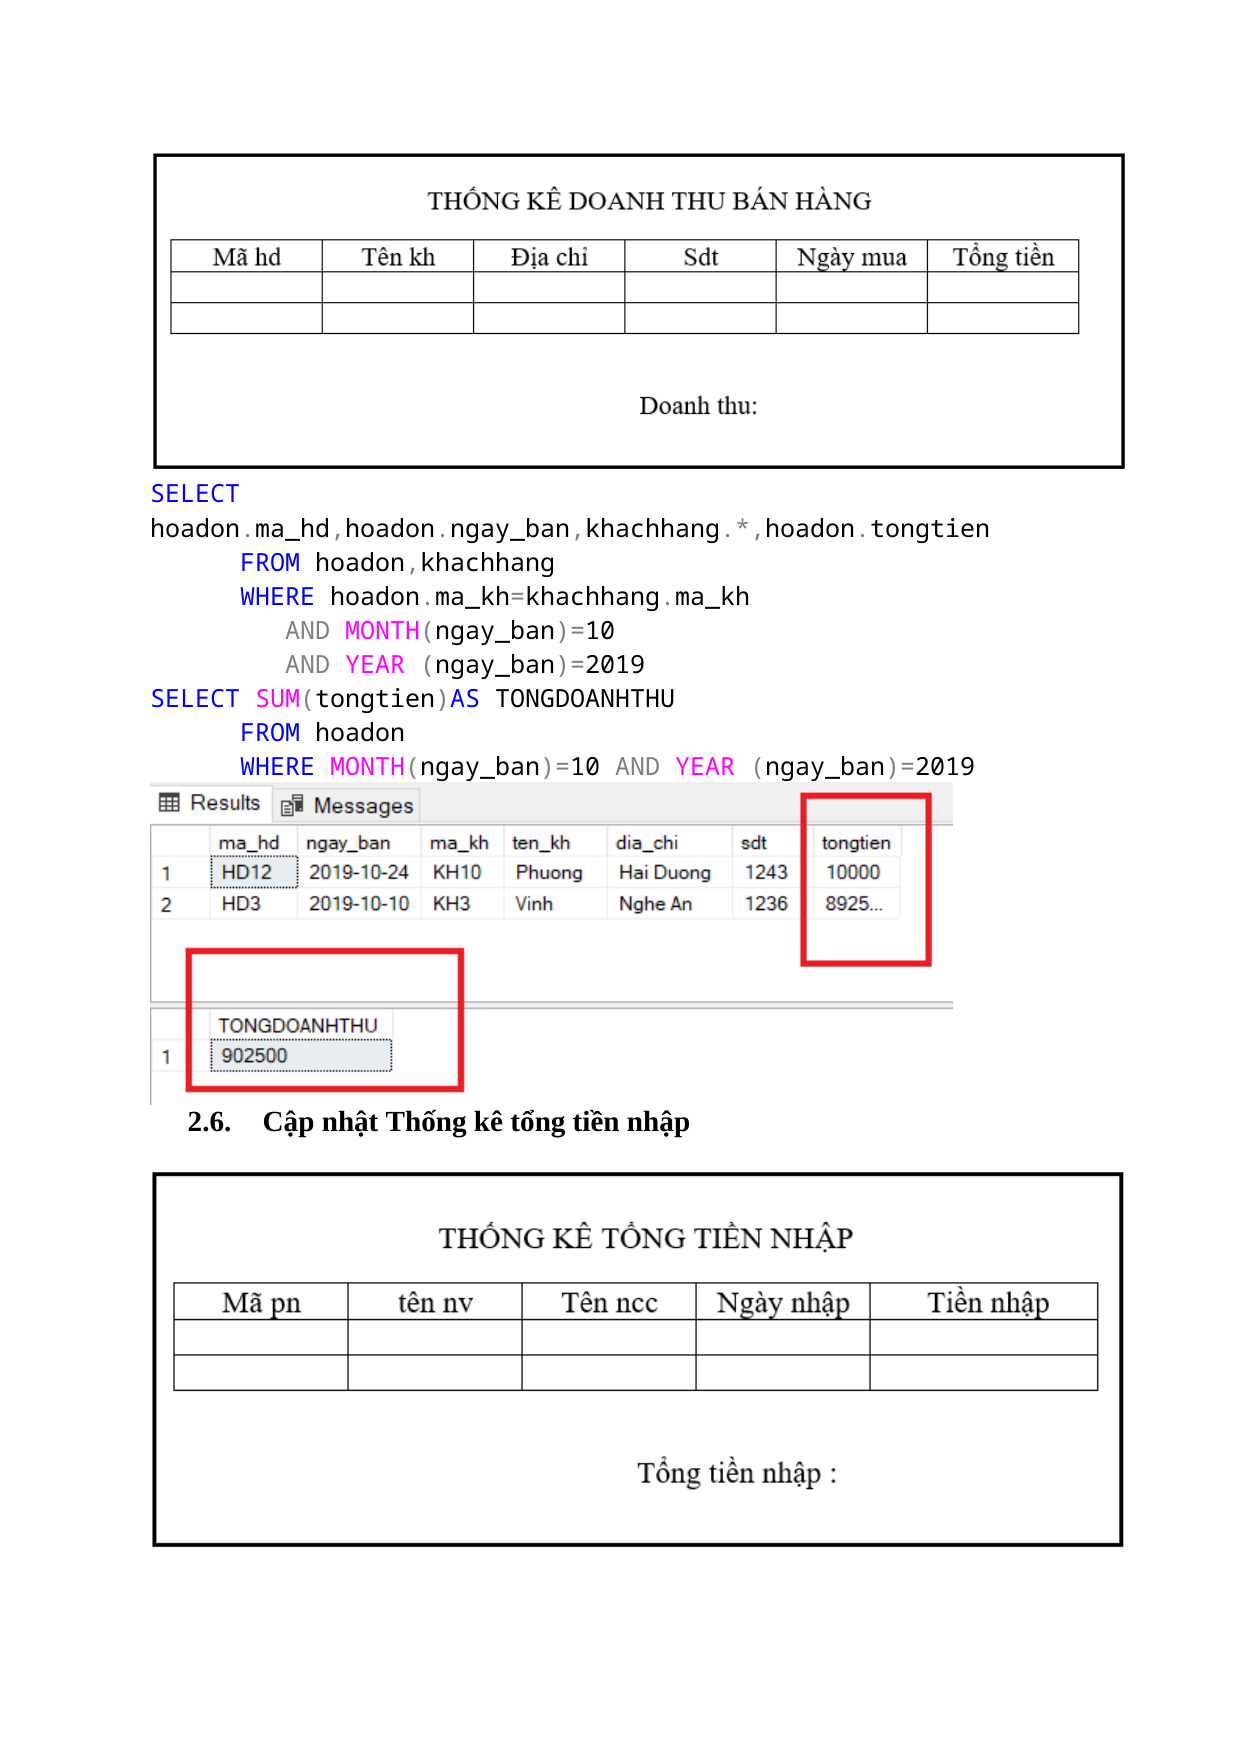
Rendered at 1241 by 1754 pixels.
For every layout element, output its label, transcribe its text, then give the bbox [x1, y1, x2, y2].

text FROM hoadon,khachhang [150, 544, 1090, 578]
picture [150, 1171, 1125, 1551]
picture [150, 150, 1125, 477]
text SELECT SUM(tongtien)AS TONGDOANHTHU [150, 681, 1090, 714]
text WHERE MONTH(ngay_ban)=10 AND YEAR (ngay_ban)=2019 [150, 749, 1090, 783]
text AND YEAR (ngay_ban)=2019 [150, 646, 1090, 681]
text SELECT hoadon.ma_hd,hoadon.ngay_ban,khachhang.*,hoadon.tongtien [150, 477, 1090, 544]
text WHERE hoadon.ma_kh=khachhang.ma_kh [150, 578, 1090, 612]
subtitle Cập nhật Thống kê tổng tiền nhập [187, 1104, 1090, 1138]
text AND MONTH(ngay_ban)=10 [150, 612, 1090, 646]
text FROM hoadon [150, 714, 1090, 749]
picture [150, 782, 954, 1105]
